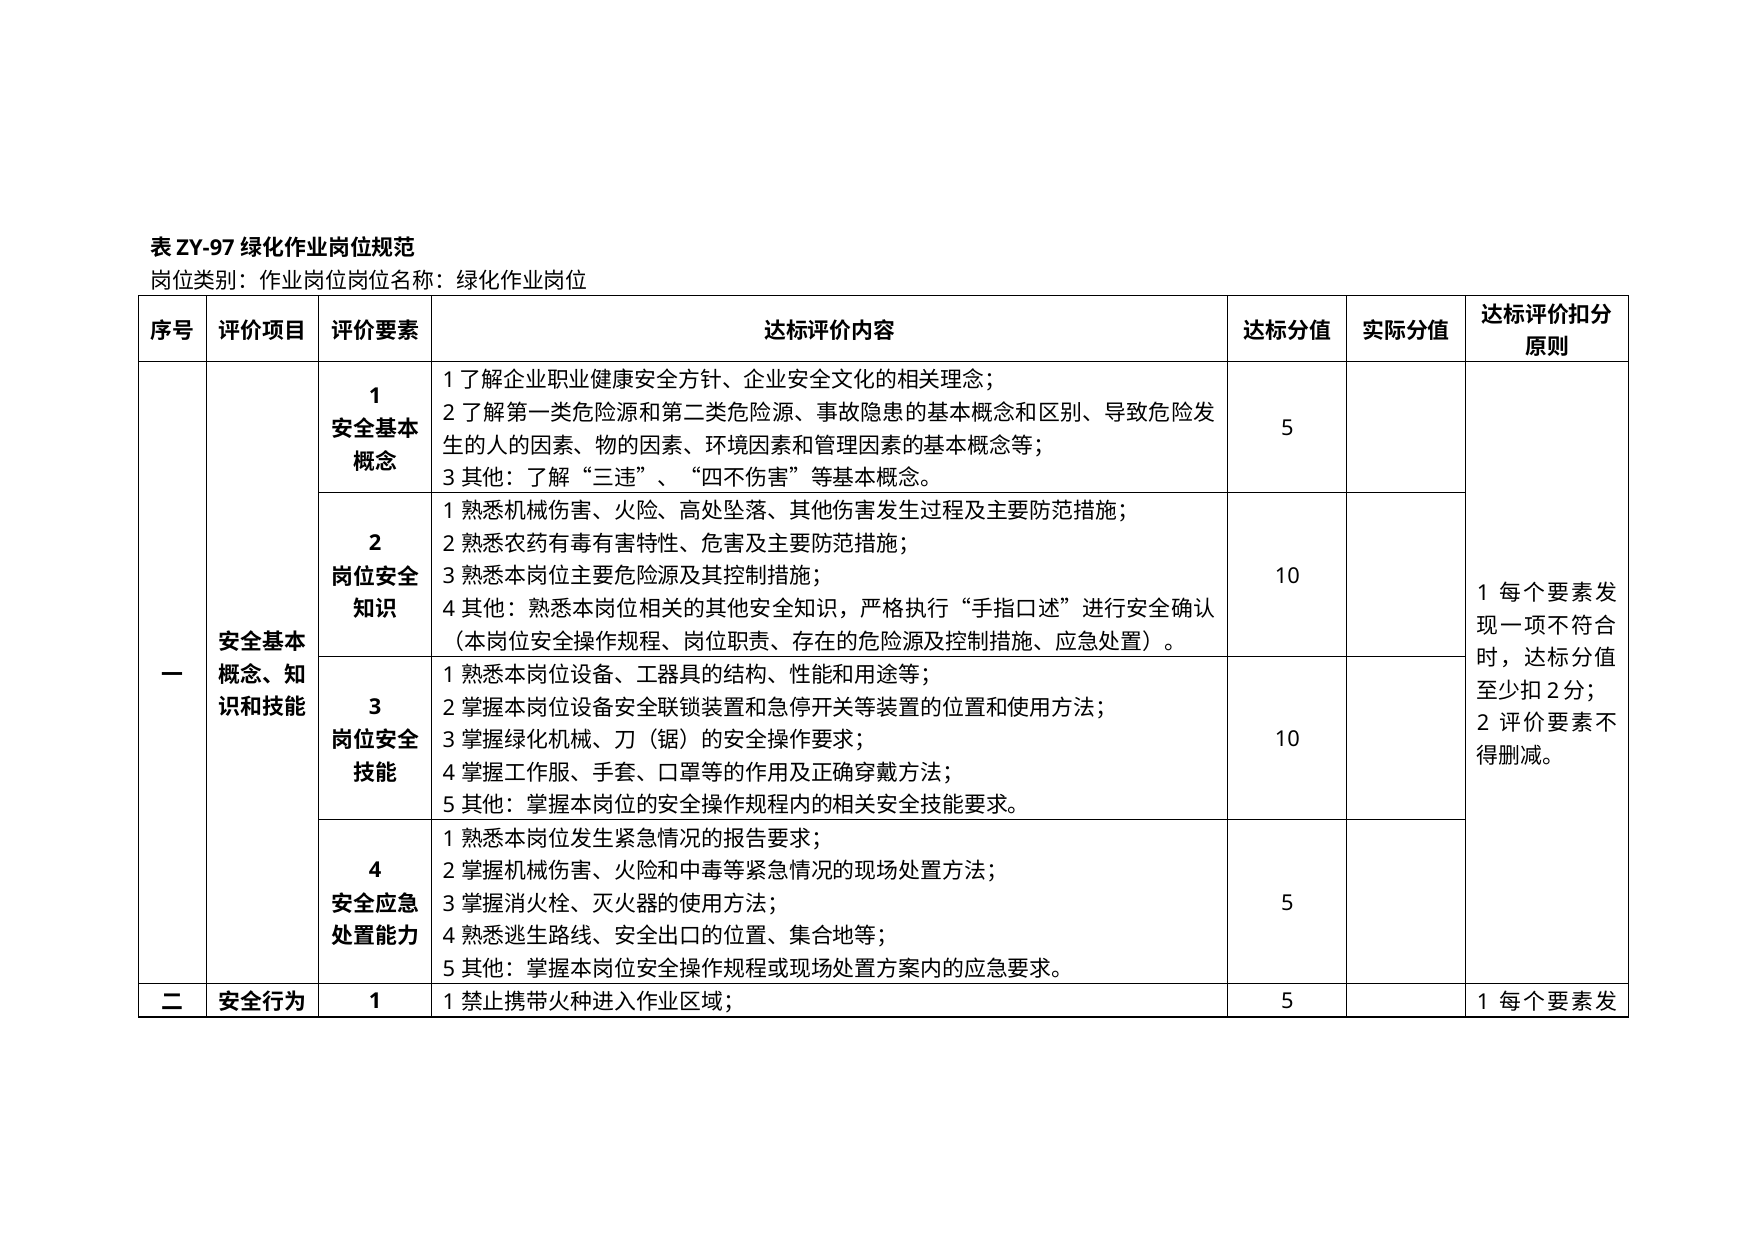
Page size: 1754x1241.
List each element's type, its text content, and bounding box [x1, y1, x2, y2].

table_cell 一 [139, 362, 206, 983]
table_header 达标分值 [1228, 296, 1346, 361]
table_cell [1347, 493, 1465, 656]
table_cell 3 岗位安全技能 [319, 657, 431, 819]
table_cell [432, 984, 1227, 1016]
table_cell [1347, 657, 1465, 819]
table_header 实际分值 [1347, 296, 1465, 361]
table_cell 4 安全应急处置能力 [319, 820, 431, 983]
table_cell 1 安全基本概念 [319, 362, 431, 492]
table_cell [1347, 984, 1465, 1016]
table_header 评价项目 [207, 296, 318, 361]
table_cell 2 岗位安全知识 [319, 493, 431, 656]
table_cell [1466, 984, 1628, 1016]
table_header 序号 [139, 296, 206, 361]
table_cell 5 [1228, 984, 1346, 1016]
text 表ZY-97 绿化作业岗位规范 [150, 230, 1604, 263]
table_cell 1 通用安全行为要求 [319, 984, 431, 1016]
table_cell 安全基本概念、知识和技能 [207, 362, 318, 983]
table_cell 二 [139, 984, 206, 1016]
table_cell 5 [1228, 820, 1346, 983]
table_cell 10 [1228, 493, 1346, 656]
table_cell 10 [1228, 657, 1346, 819]
table_cell 1 熟悉本岗位发生紧急情况的报告要求； 2 掌握机械伤害、火险和中毒等紧急情况的现场处置方法； 3 掌握消火栓、灭火器的使用方法； 4 熟悉逃生路线、安全出口的位置、集合地等； 5 其他：掌握本岗位安全操作规程或现场处置方案内的应急要求。 [432, 820, 1227, 983]
table_header 达标评价内容 [432, 296, 1227, 361]
table_cell 1 每个要素发现一项不符合时，达标分值至少扣2分； 2 评价要素不得删减。 [1466, 362, 1628, 983]
table_header 达标评价扣分原则 [1466, 296, 1628, 361]
table_cell 1 熟悉本岗位设备、工器具的结构、性能和用途等； 2 掌握本岗位设备安全联锁装置和急停开关等装置的位置和使用方法； 3 掌握绿化机械、刀（锯）的安全操作要求； 4 掌握工作服、手套、口罩等的作用及正确穿戴方法； 5 其他：掌握本岗位的安全操作规程内的相关安全技能要求。 [432, 657, 1227, 819]
table_cell 5 [1228, 362, 1346, 492]
table_cell 1了解企业职业健康安全方针、企业安全文化的相关理念； 2 了解第一类危险源和第二类危险源、事故隐患的基本概念和区别、导致危险发生的人的因素、物的因素、环境因素和管理因素的基本概念等； 3 其他：了解“三违”、“四不伤害”等基本概念。 [432, 362, 1227, 492]
table_cell [1347, 362, 1465, 492]
table_cell 安全行为 [207, 984, 318, 1016]
table_cell 1 熟悉机械伤害、火险、高处坠落、其他伤害发生过程及主要防范措施； 2 熟悉农药有毒有害特性、危害及主要防范措施； 3 熟悉本岗位主要危险源及其控制措施； 4 其他：熟悉本岗位相关的其他安全知识，严格执行“手指口述”进行安全确认（本岗位安全操作规程、岗位职责、存在的危险源及控制措施、应急处置）。 [432, 493, 1227, 656]
table_cell [1347, 820, 1465, 983]
text 岗位类别：作业岗位岗位名称：绿化作业岗位 [150, 263, 1604, 295]
table_header 评价要素 [319, 296, 431, 361]
